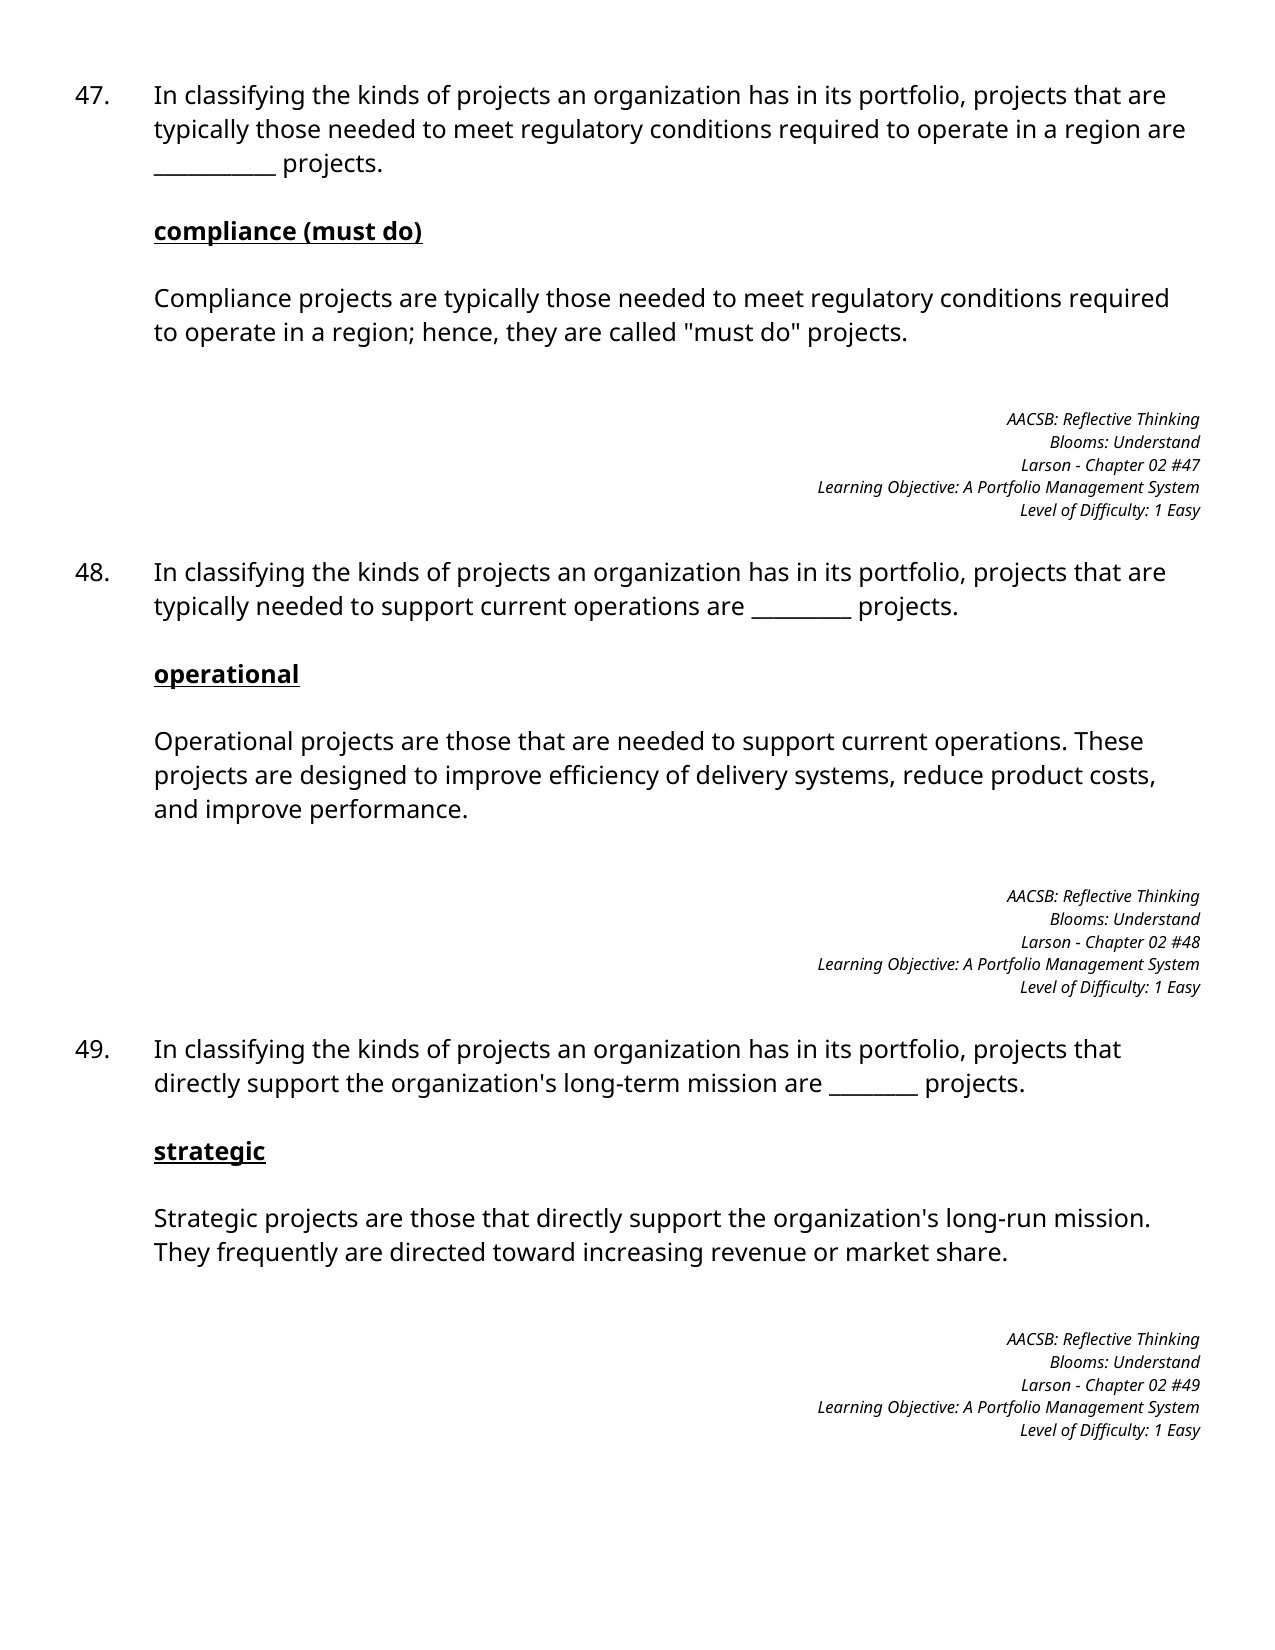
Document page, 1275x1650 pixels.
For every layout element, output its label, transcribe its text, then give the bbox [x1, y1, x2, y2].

table_header In classifying the kinds of projects an organization has in its portfolio, projects that directly support the organization's long-term mission are ________ projects. strategic Strategic projects are those that directly support the organization's long-run mission. They frequently are directed toward increasing revenue or market share. [154, 1031, 1200, 1302]
table_header AACSB: Reflective Thinking Blooms: Understand Larson - Chapter 02 #49 Learning Objective: A Portfolio Management System Level of Difficulty: 1 Easy [75, 1328, 1200, 1472]
table_header 47. [75, 78, 154, 382]
table_header AACSB: Reflective Thinking Blooms: Understand Larson - Chapter 02 #47 Learning Objective: A Portfolio Management System Level of Difficulty: 1 Easy [75, 408, 1200, 552]
table_header 49. [75, 1031, 154, 1302]
table_header In classifying the kinds of projects an organization has in its portfolio, projects that are typically needed to support current operations are _________ projects. operational Operational projects are those that are needed to support current operations. These projects are designed to improve efficiency of delivery systems, reduce product costs, and improve performance. [154, 555, 1200, 859]
table_header 48. [75, 555, 154, 859]
table_header AACSB: Reflective Thinking Blooms: Understand Larson - Chapter 02 #48 Learning Objective: A Portfolio Management System Level of Difficulty: 1 Easy [75, 885, 1200, 1029]
table_header In classifying the kinds of projects an organization has in its portfolio, projects that are typically those needed to meet regulatory conditions required to operate in a region are ___________ projects. compliance (must do) Compliance projects are typically those needed to meet regulatory conditions required to operate in a region; hence, they are called "must do" projects. [154, 78, 1200, 382]
